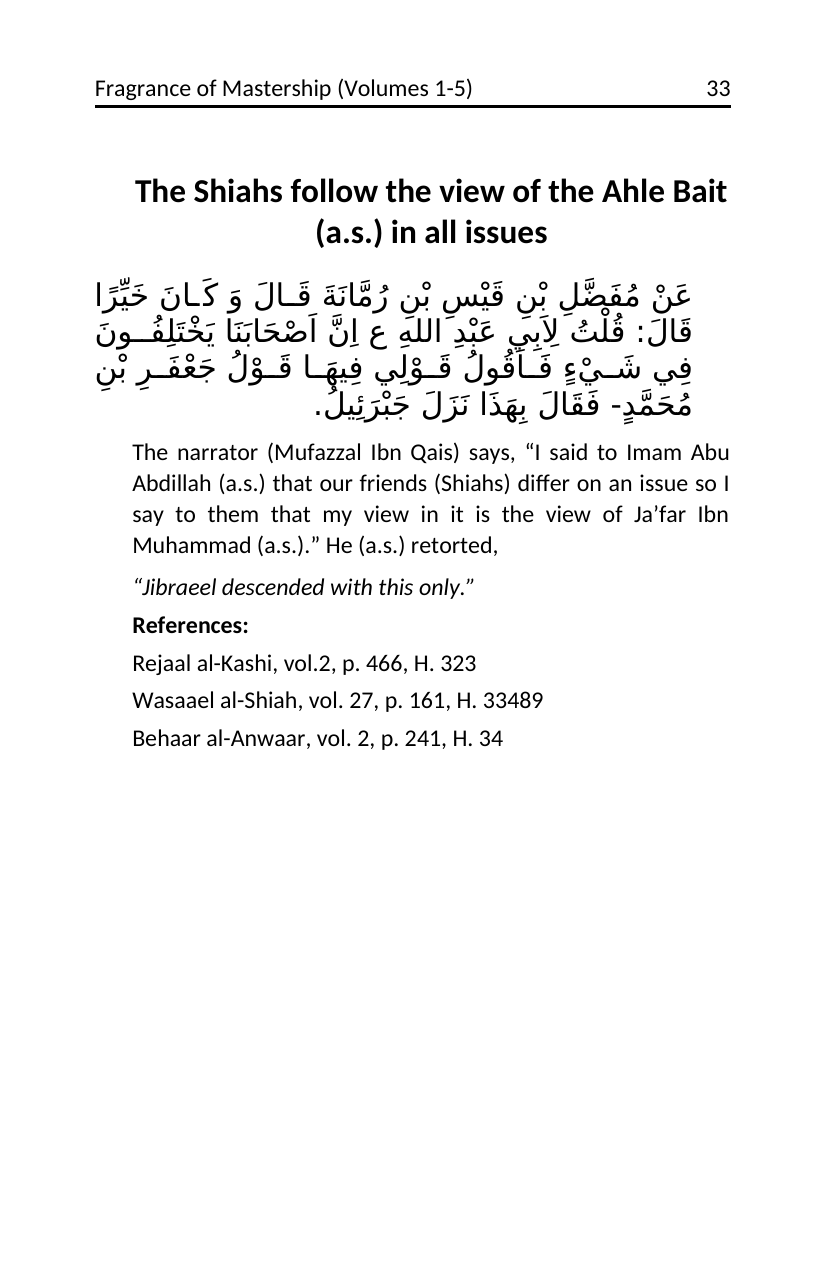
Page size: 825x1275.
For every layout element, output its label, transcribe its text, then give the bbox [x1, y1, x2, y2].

text The narrator (Mufazzal Ibn Qais) says, “I said to Imam Abu Abdillah (a.s.) that our friends (Shiahs) differ on an issue so I say to them that my view in it is the view of Ja’far Ibn Muhammad (a.s.).” He (a.s.) retorted, [132, 435, 731, 560]
text عَنْ مُفَضَّلِ بْنِ قَيْسِ بْنِ رُمَّانَةَ قَالَ وَ كَانَ خَيِّرًا قَالَ: قُلْتُ لِاَبِي عَبْدِ اللهِ ع اِنَّ اَصْحَابَنَا يَخْتَلِفُونَ فِي شَيْ‏ءٍ فَاَقُولُ‏ قَوْلِي‏ فِيهَا قَوْلُ‏ جَعْفَرِ بْنِ مُحَمَّدٍ- فَقَالَ بِهَذَا نَزَلَ جَبْرَئِيلُ. [94, 277, 693, 422]
text Wasaael al-Shiah, vol. 27, p. 161, H. 33489 [132, 685, 731, 714]
text “Jibraeel descended with this only.” [132, 572, 686, 602]
subtitle References: [132, 610, 731, 639]
text Rejaal al-Kashi, vol.2, p. 466, H. 323 [132, 648, 731, 677]
subtitle The Shiahs follow the view of the Ahle Bait (a.s.) in all issues [132, 171, 731, 252]
text Behaar al-Anwaar, vol. 2, p. 241, H. 34 [132, 723, 731, 752]
